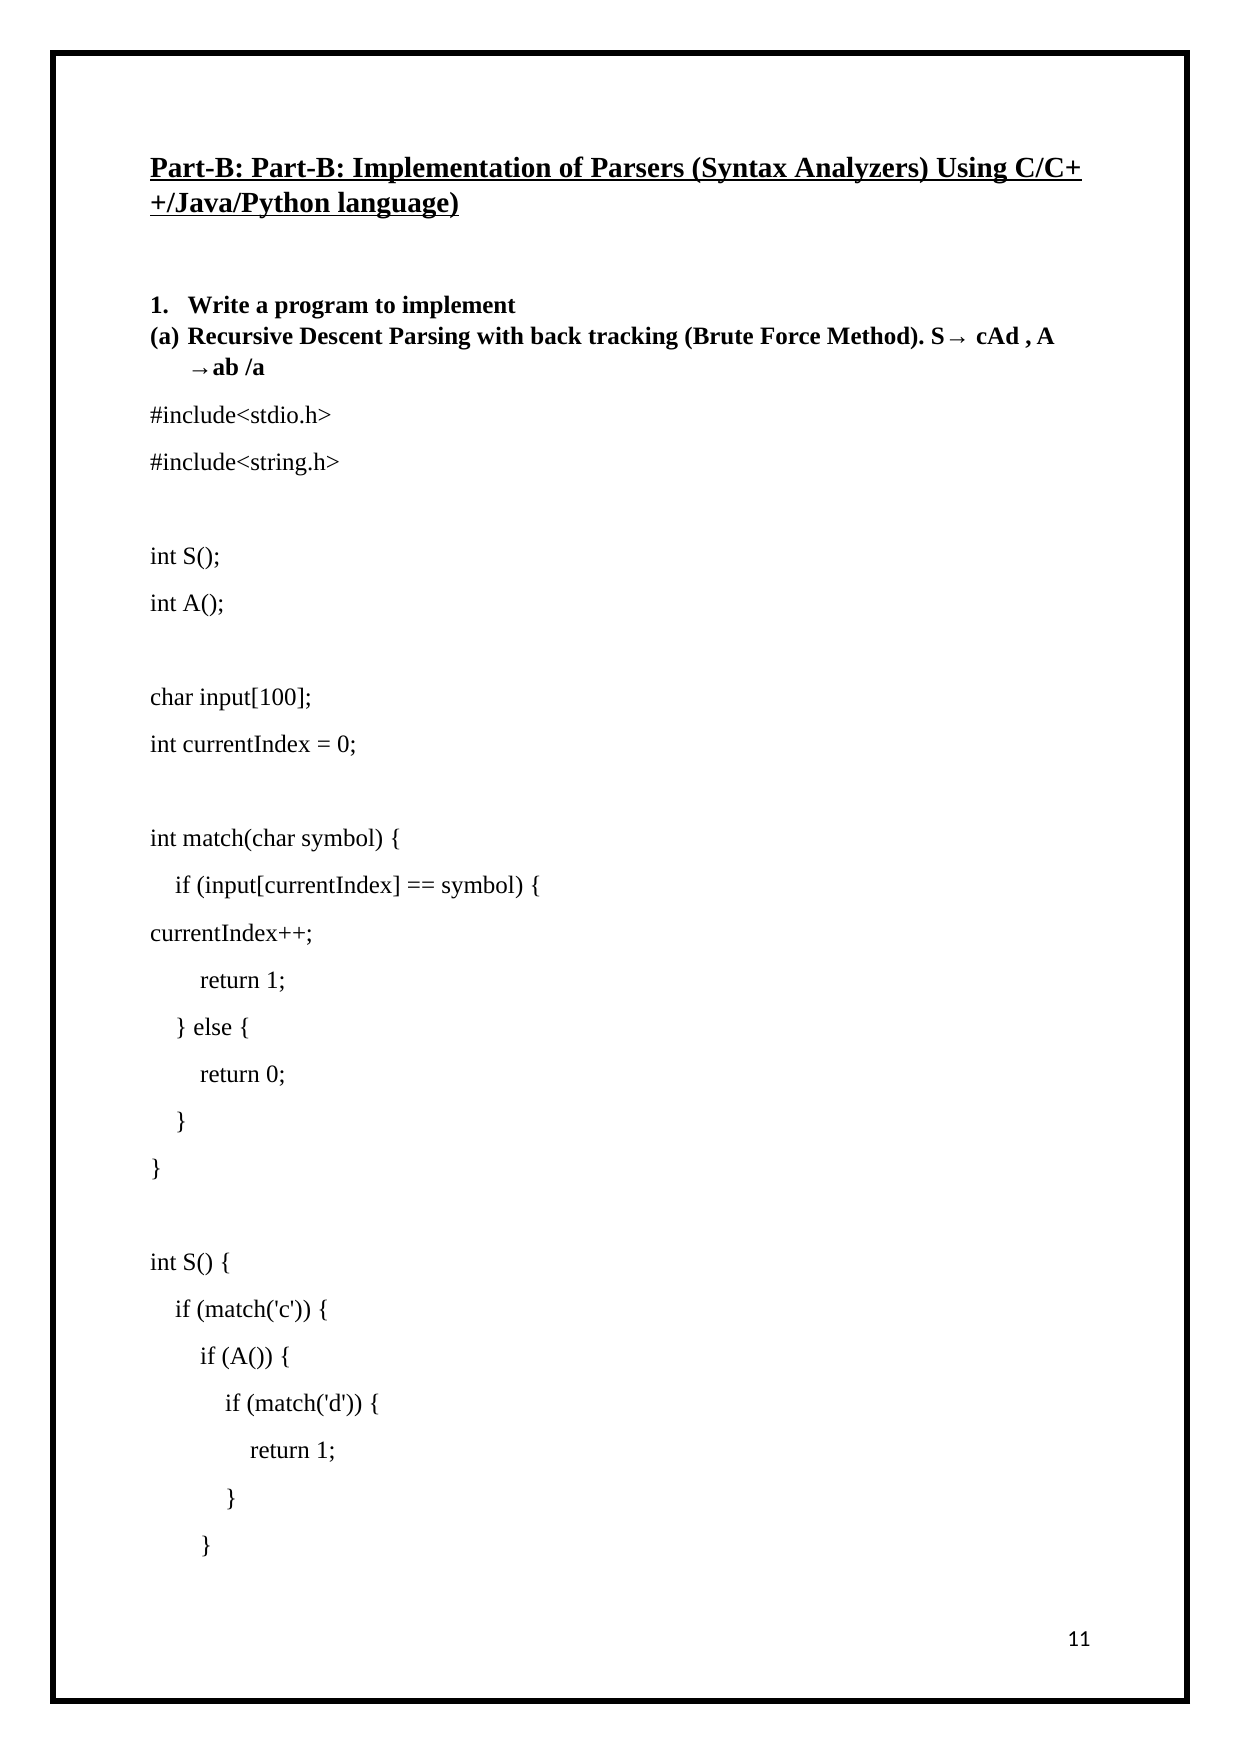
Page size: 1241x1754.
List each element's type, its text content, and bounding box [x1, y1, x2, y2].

text Part-B: Part-B: Implementation of Parsers (Syntax Analyzers) Using C/C++/Java/Python language) [150, 150, 1090, 219]
text if (A()) { [150, 1341, 1090, 1370]
text } [150, 1530, 1090, 1558]
text return 0; [150, 1059, 1090, 1088]
text int currentIndex = 0; [150, 729, 1090, 758]
text int S() { [150, 1247, 1090, 1276]
text return 1; [150, 965, 1090, 993]
text } [150, 1153, 1090, 1182]
list Write a program to implement [150, 290, 1090, 319]
text return 1; [150, 1436, 1090, 1464]
text char input[100]; [150, 682, 1090, 711]
text int match(char symbol) { [150, 823, 1090, 852]
list Recursive Descent Parsing with back tracking (Brute Force Method). S→ cAd , A →ab /a [150, 321, 1090, 381]
text if (match('d')) { [150, 1388, 1090, 1417]
text if (match('c')) { [150, 1294, 1090, 1323]
text currentIndex++; [150, 918, 1090, 946]
text } else { [150, 1012, 1090, 1041]
text int S(); [150, 541, 1090, 570]
text #include<string.h> [150, 447, 1090, 476]
text int A(); [150, 588, 1090, 617]
text if (input[currentIndex] == symbol) { [150, 871, 1090, 899]
text #include<stdio.h> [150, 400, 1090, 428]
text } [150, 1483, 1090, 1511]
text } [150, 1106, 1090, 1135]
